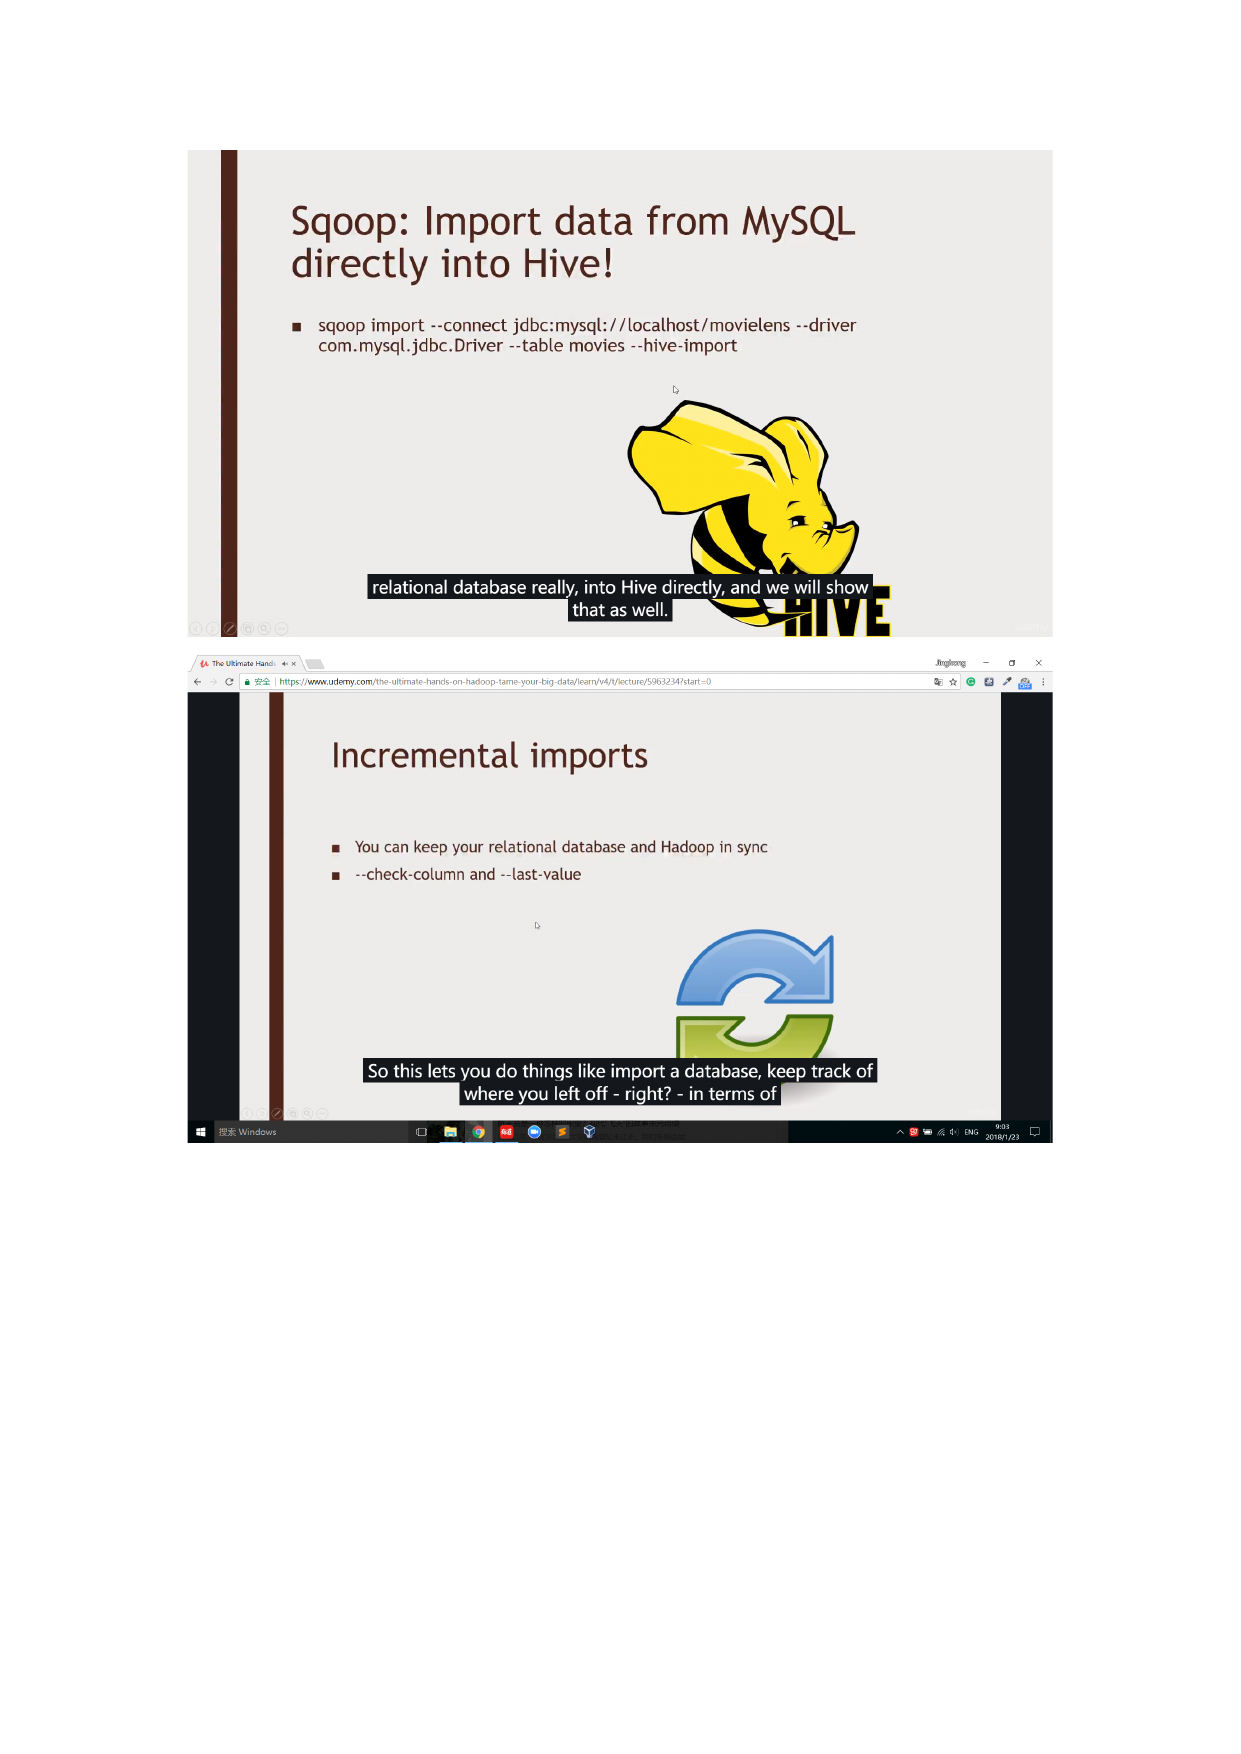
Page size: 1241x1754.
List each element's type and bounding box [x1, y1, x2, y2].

picture [187, 655, 1053, 1143]
picture [187, 150, 1053, 637]
